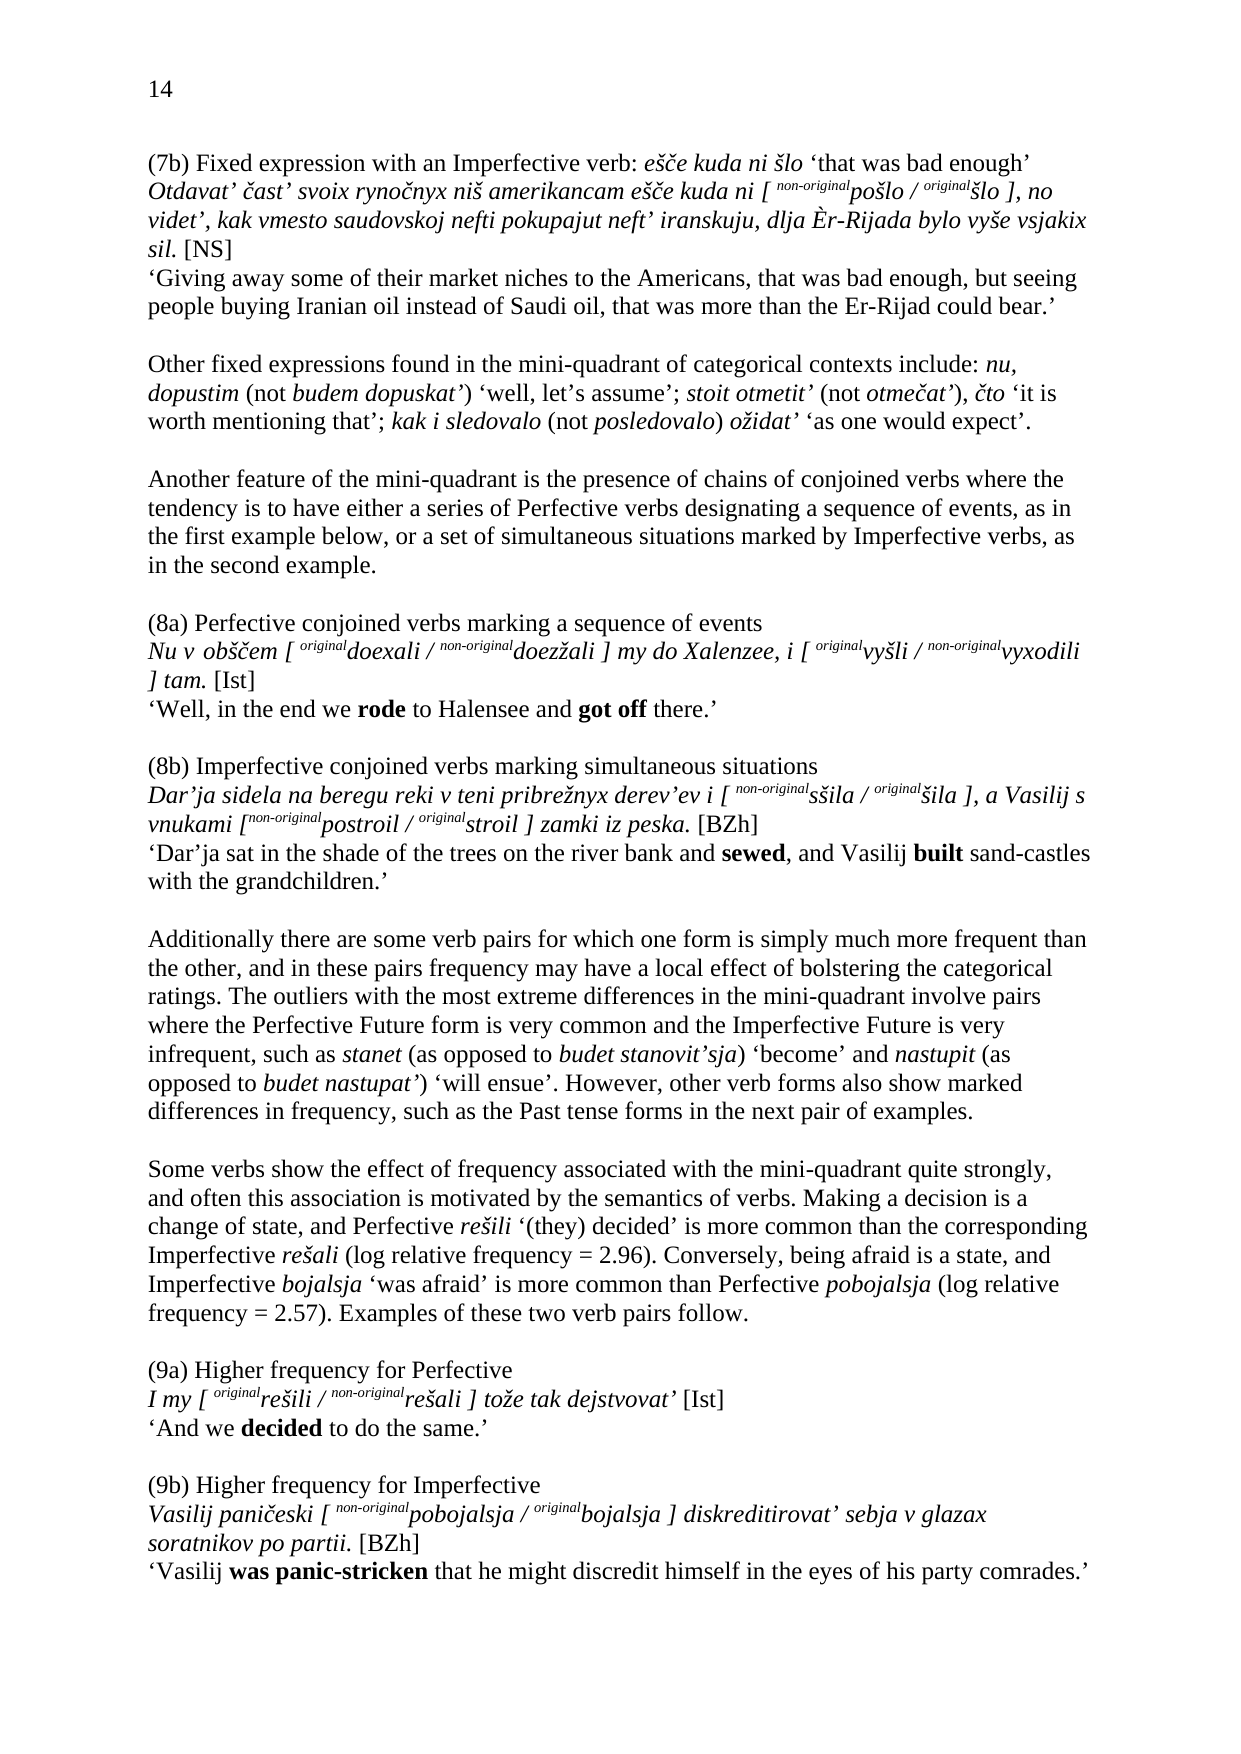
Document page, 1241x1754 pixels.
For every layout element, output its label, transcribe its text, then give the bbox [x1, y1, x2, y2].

text ‘Dar’ja sat in the shade of the trees on the river bank and sewed, and Vasilij built sand-castles with the grandchildren.’ [148, 838, 1093, 895]
text I my [ originalrešili / non-originalrešali ] tože tak dejstvovat’ [Ist] [148, 1384, 1093, 1413]
text (7b) Fixed expression with an Imperfective verb: ešče kuda ni šlo ‘that was bad enough’ [148, 148, 1093, 176]
text ‘And we decided to do the same.’ [148, 1413, 1093, 1441]
text (8b) Imperfective conjoined verbs marking simultaneous situations [148, 751, 1093, 780]
text Vasilij paničeski [ non-originalpobojalsja / originalbojalsja ] diskreditirovat’ sebja v glazax soratnikov po partii. [BZh] [148, 1499, 1093, 1556]
text Another feature of the mini-quadrant is the presence of chains of conjoined verbs where the tendency is to have either a series of Perfective verbs designating a sequence of events, as in the first example below, or a set of simultaneous situations marked by Imperfective verbs, as in the second example. [148, 464, 1093, 579]
text ‘Vasilij was panic-stricken that he might discredit himself in the eyes of his party comrades.’ [148, 1556, 1093, 1585]
text Dar’ja sidela na beregu reki v teni pribrežnyx derev’ev i [ non-originalsšila / originalšila ], a Vasilij s vnukami [non-originalpostroil / originalstroil ] zamki iz peska. [BZh] [148, 780, 1093, 838]
text Additionally there are some verb pairs for which one form is simply much more frequent than the other, and in these pairs frequency may have a local effect of bolstering the categorical ratings. The outliers with the most extreme differences in the mini-quadrant involve pairs where the Perfective Future form is very common and the Imperfective Future is very infrequent, such as stanet (as opposed to budet stanovit’sja) ‘become’ and nastupit (as opposed to budet nastupat’) ‘will ensue’. However, other verb forms also show marked differences in frequency, such as the Past tense forms in the next pair of examples. [148, 924, 1093, 1125]
text Some verbs show the effect of frequency associated with the mini-quadrant quite strongly, and often this association is motivated by the semantics of verbs. Making a decision is a change of state, and Perfective rešili ‘(they) decided’ is more common than the corresponding Imperfective rešali (log relative frequency = 2.96). Conversely, being afraid is a state, and Imperfective bojalsja ‘was afraid’ is more common than Perfective pobojalsja (log relative frequency = 2.57). Examples of these two verb pairs follow. [148, 1154, 1093, 1326]
text ‘Well, in the end we rode to Halensee and got off there.’ [148, 694, 1093, 723]
text (8a) Perfective conjoined verbs marking a sequence of events [148, 608, 1093, 636]
text ‘Giving away some of their market niches to the Americans, that was bad enough, but seeing people buying Iranian oil instead of Saudi oil, that was more than the Er-Rijad could bear.’ [148, 263, 1093, 320]
text (9a) Higher frequency for Perfective [148, 1355, 1093, 1384]
text Other fixed expressions found in the mini-quadrant of categorical contexts include: nu, dopustim (not budem dopuskat’) ‘well, let’s assume’; stoit otmetit’ (not otmečat’), čto ‘it is worth mentioning that’; kak i sledovalo (not posledovalo) ožidat’ ‘as one would expect’. [148, 349, 1093, 435]
text (9b) Higher frequency for Imperfective [148, 1470, 1093, 1499]
text Otdavat’ čast’ svoix rynočnyx niš amerikancam ešče kuda ni [ non-originalpošlo / originalšlo ], no videt’, kak vmesto saudovskoj nefti pokupajut neft’ iranskuju, dlja Èr-Rijada bylo vyše vsjakix sil. [NS] [148, 176, 1093, 263]
text Nu v obščem [ originaldoexali / non-originaldoezžali ] my do Xalenzee, i [ originalvyšli / non-originalvyxodili ] tam. [Ist] [148, 636, 1093, 694]
